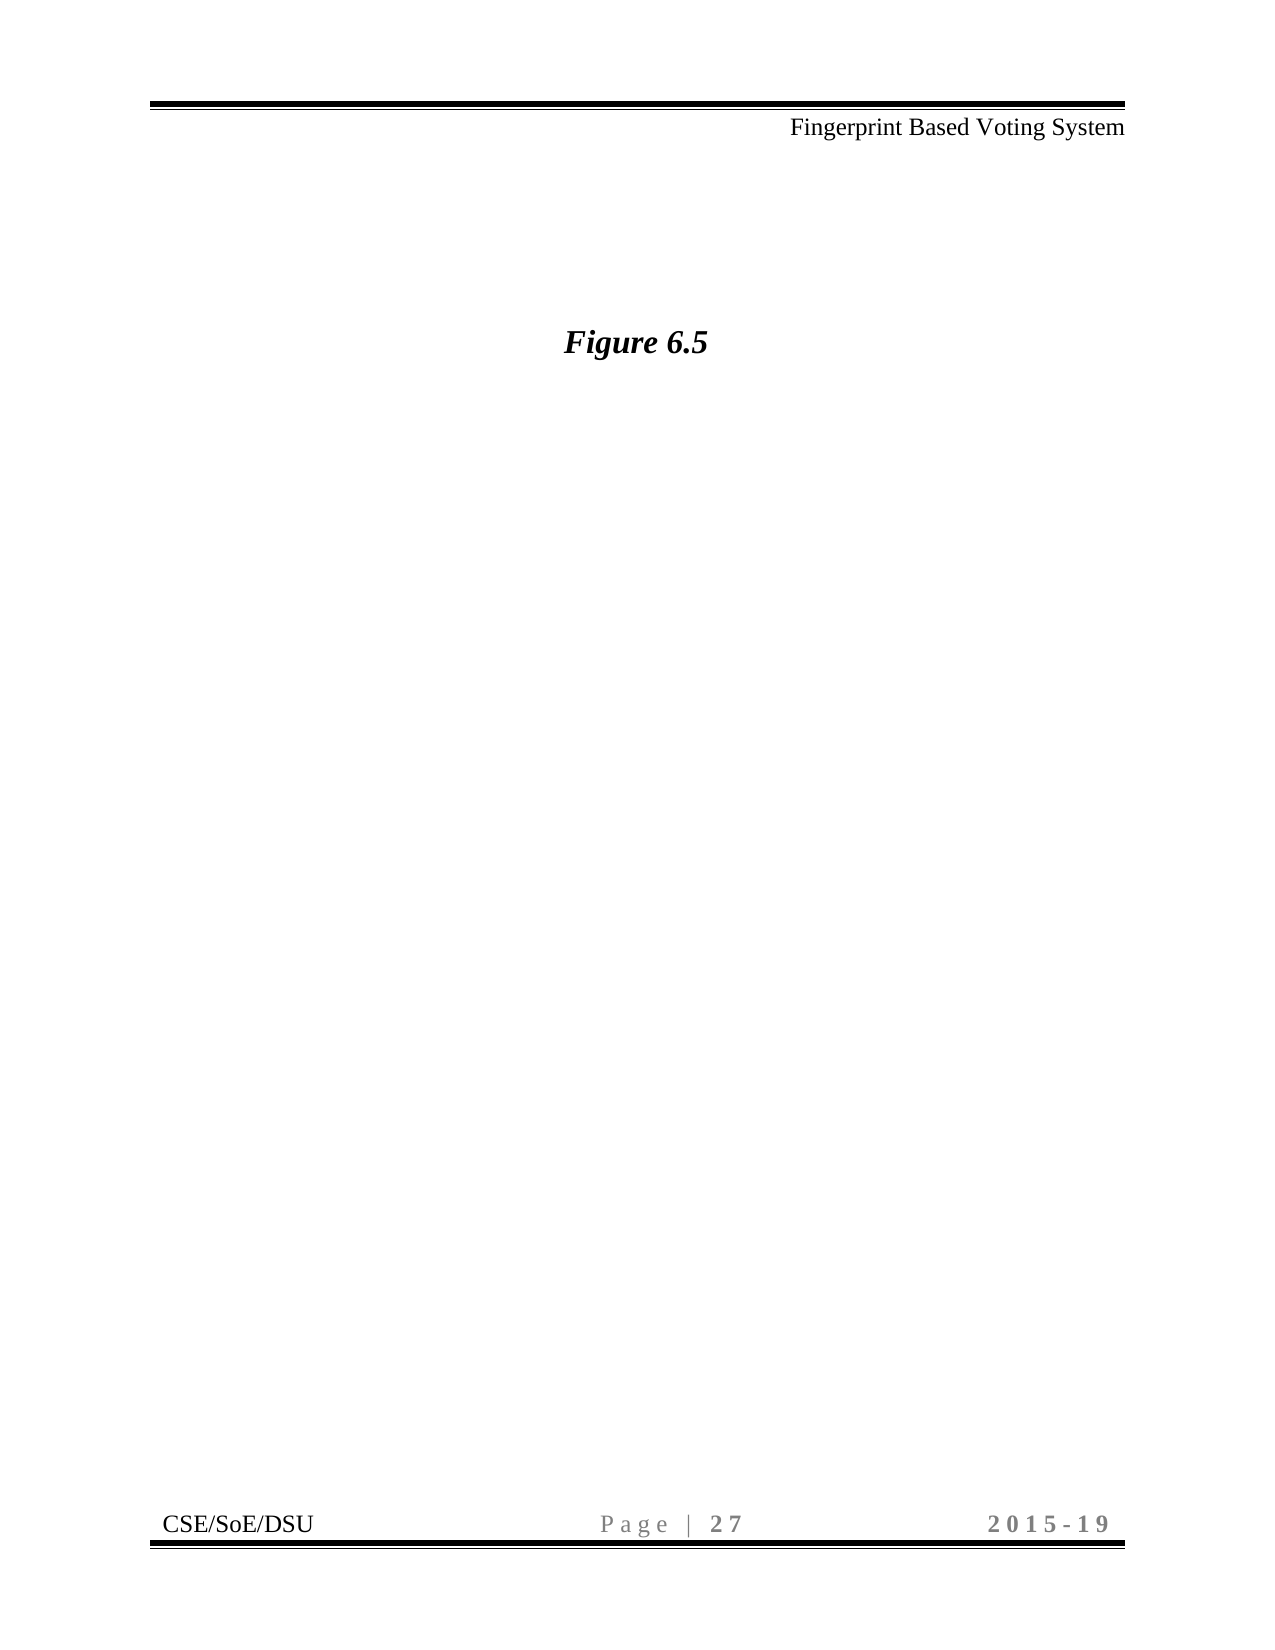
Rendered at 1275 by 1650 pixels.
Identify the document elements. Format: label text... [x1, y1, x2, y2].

text Figure 6.5 [150, 322, 1125, 361]
